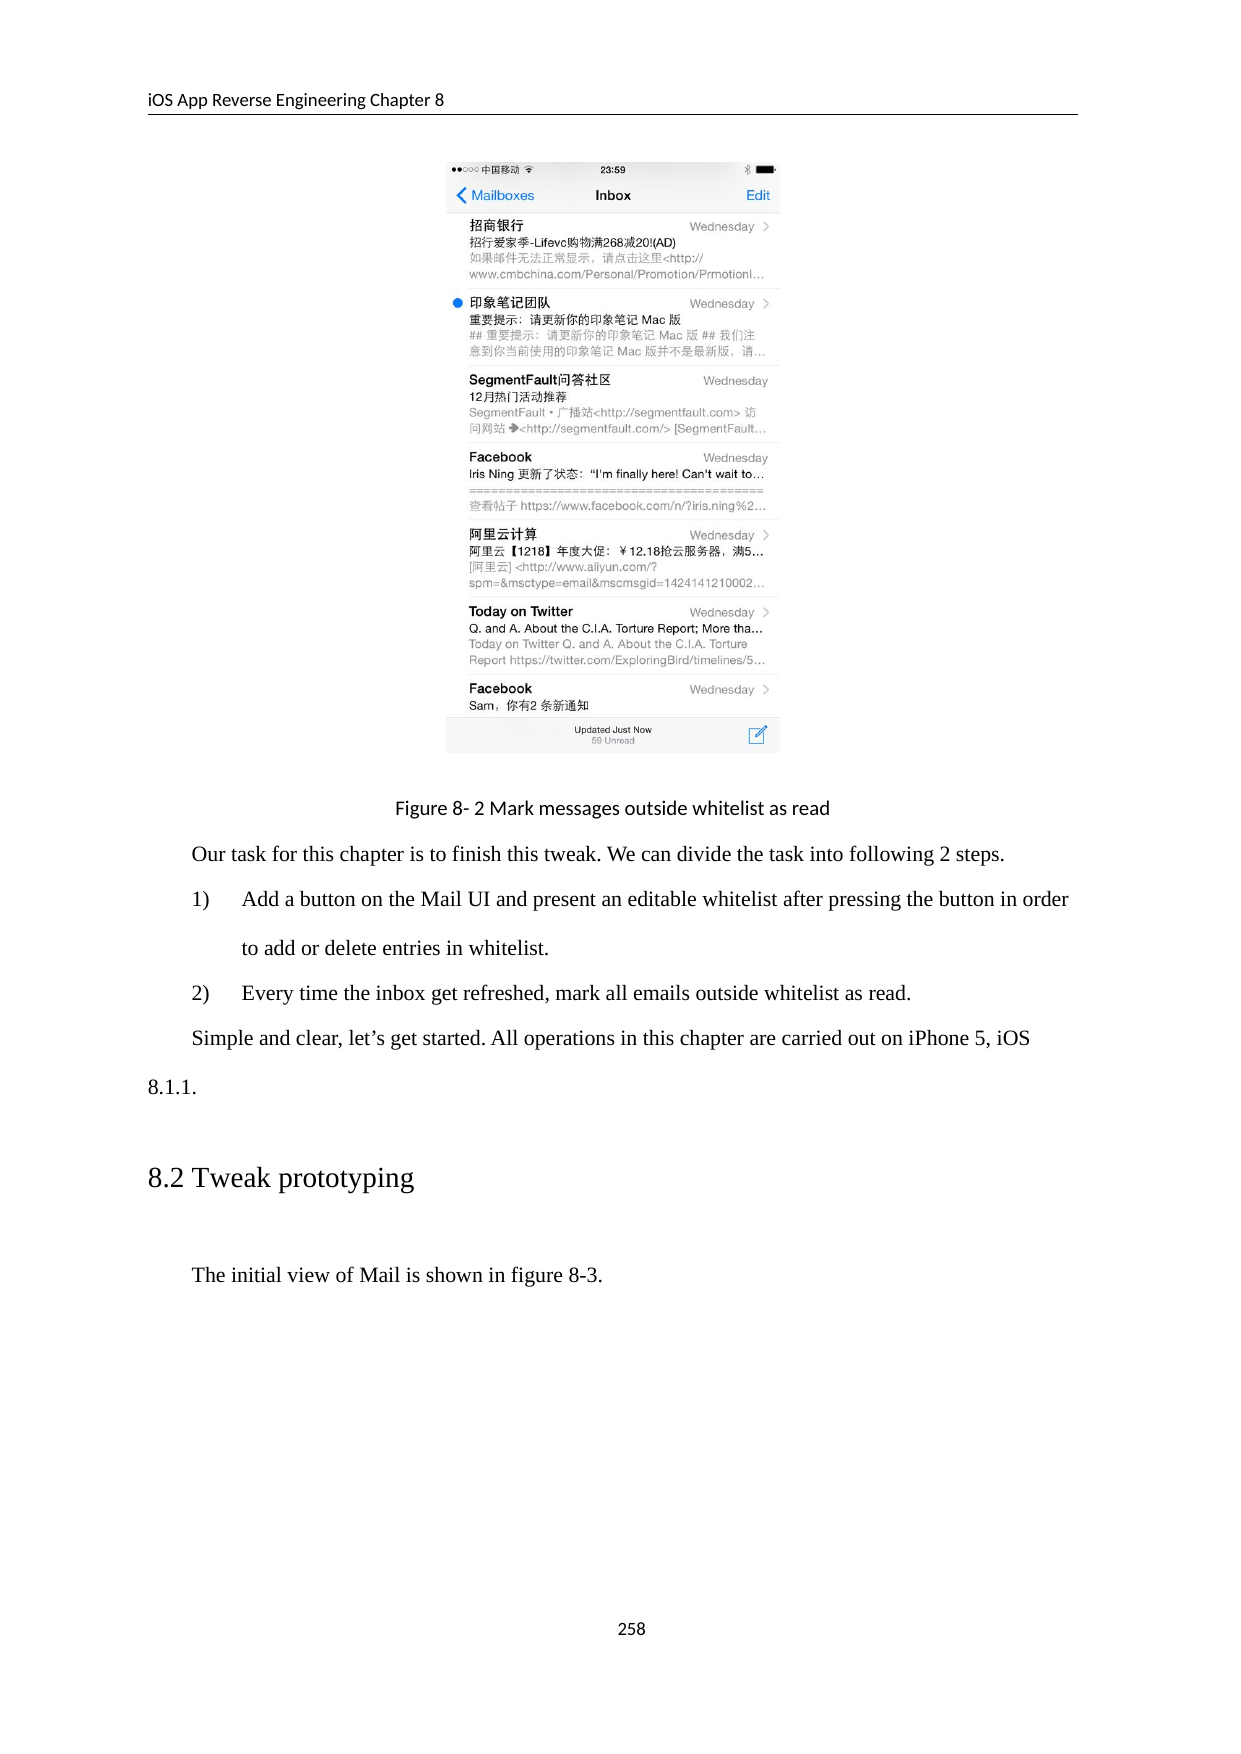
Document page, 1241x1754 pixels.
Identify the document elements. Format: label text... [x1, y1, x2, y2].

text Simple and clear, let’s get started. All operations in this chapter are carried out on iPhone 5, iOS 8.1.1. [148, 1021, 1078, 1103]
text The initial view of Mail is shown in figure 8-3. [148, 1258, 1078, 1291]
text Our task for this chapter is to finish this tweak. We can divide the task into following 2 steps. [148, 837, 1078, 870]
subtitle 8.2 Tweak prototyping [148, 1144, 1078, 1209]
list Add a button on the Mail UI and present an editable whitelist after pressing the button in order to add or delete entries in whitelist. [191, 882, 1078, 964]
text Figure 8- 2 Mark messages outside whitelist as read [148, 792, 1078, 824]
list Every time the inbox get refreshed, mark all emails outside whitelist as read. [191, 976, 1078, 1009]
picture [446, 162, 780, 753]
